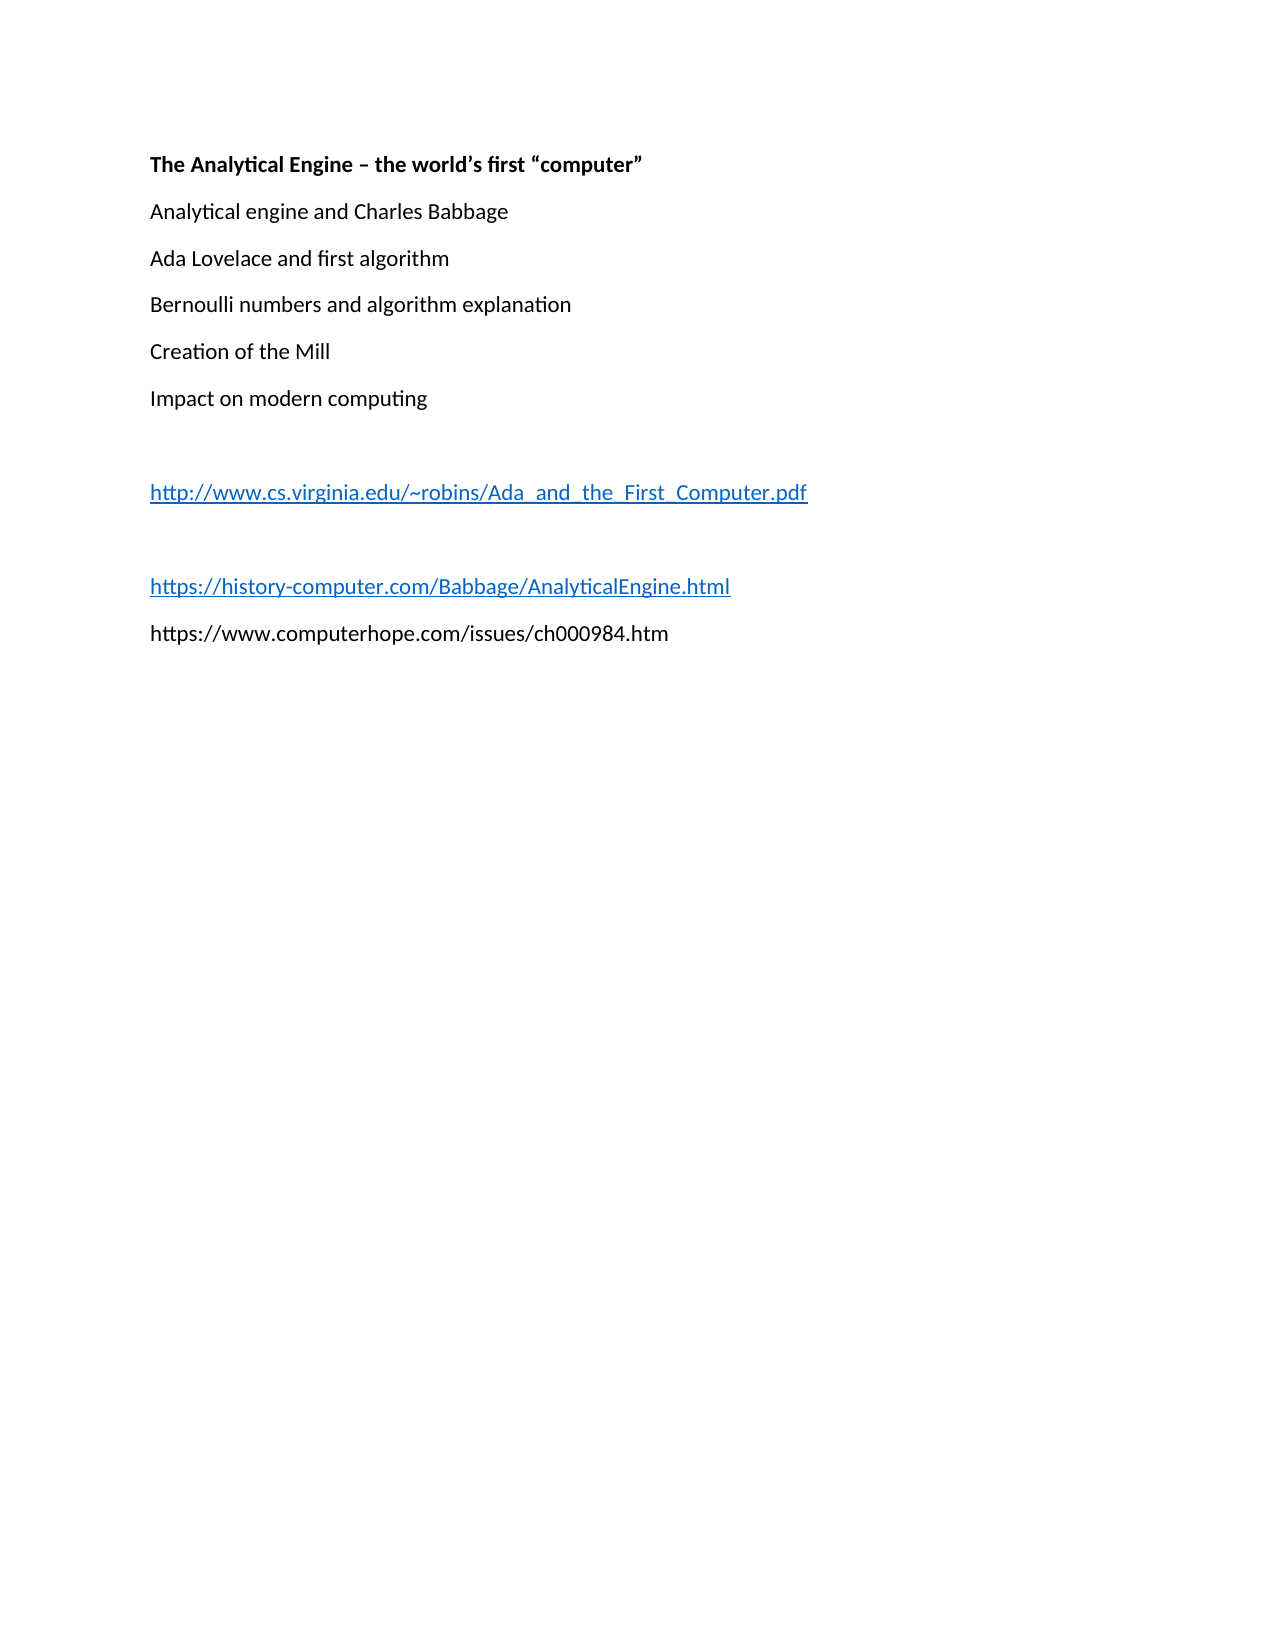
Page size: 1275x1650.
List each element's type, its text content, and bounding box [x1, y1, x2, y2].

text http://www.cs.virginia.edu/~robins/Ada_and_the_First_Computer.pdf [150, 478, 1125, 506]
text The Analytical Engine – the world’s first “computer” [150, 150, 1125, 178]
text Analytical engine and Charles Babbage [150, 197, 1125, 225]
text Impact on modern computing [150, 384, 1125, 412]
text https://history-computer.com/Babbage/AnalyticalEngine.html [150, 572, 1125, 600]
text Bernoulli numbers and algorithm explanation [150, 291, 1125, 319]
text https://www.computerhope.com/issues/ch000984.htm [150, 619, 1125, 647]
text Ada Lovelace and first algorithm [150, 244, 1125, 272]
text Creation of the Mill [150, 337, 1125, 366]
